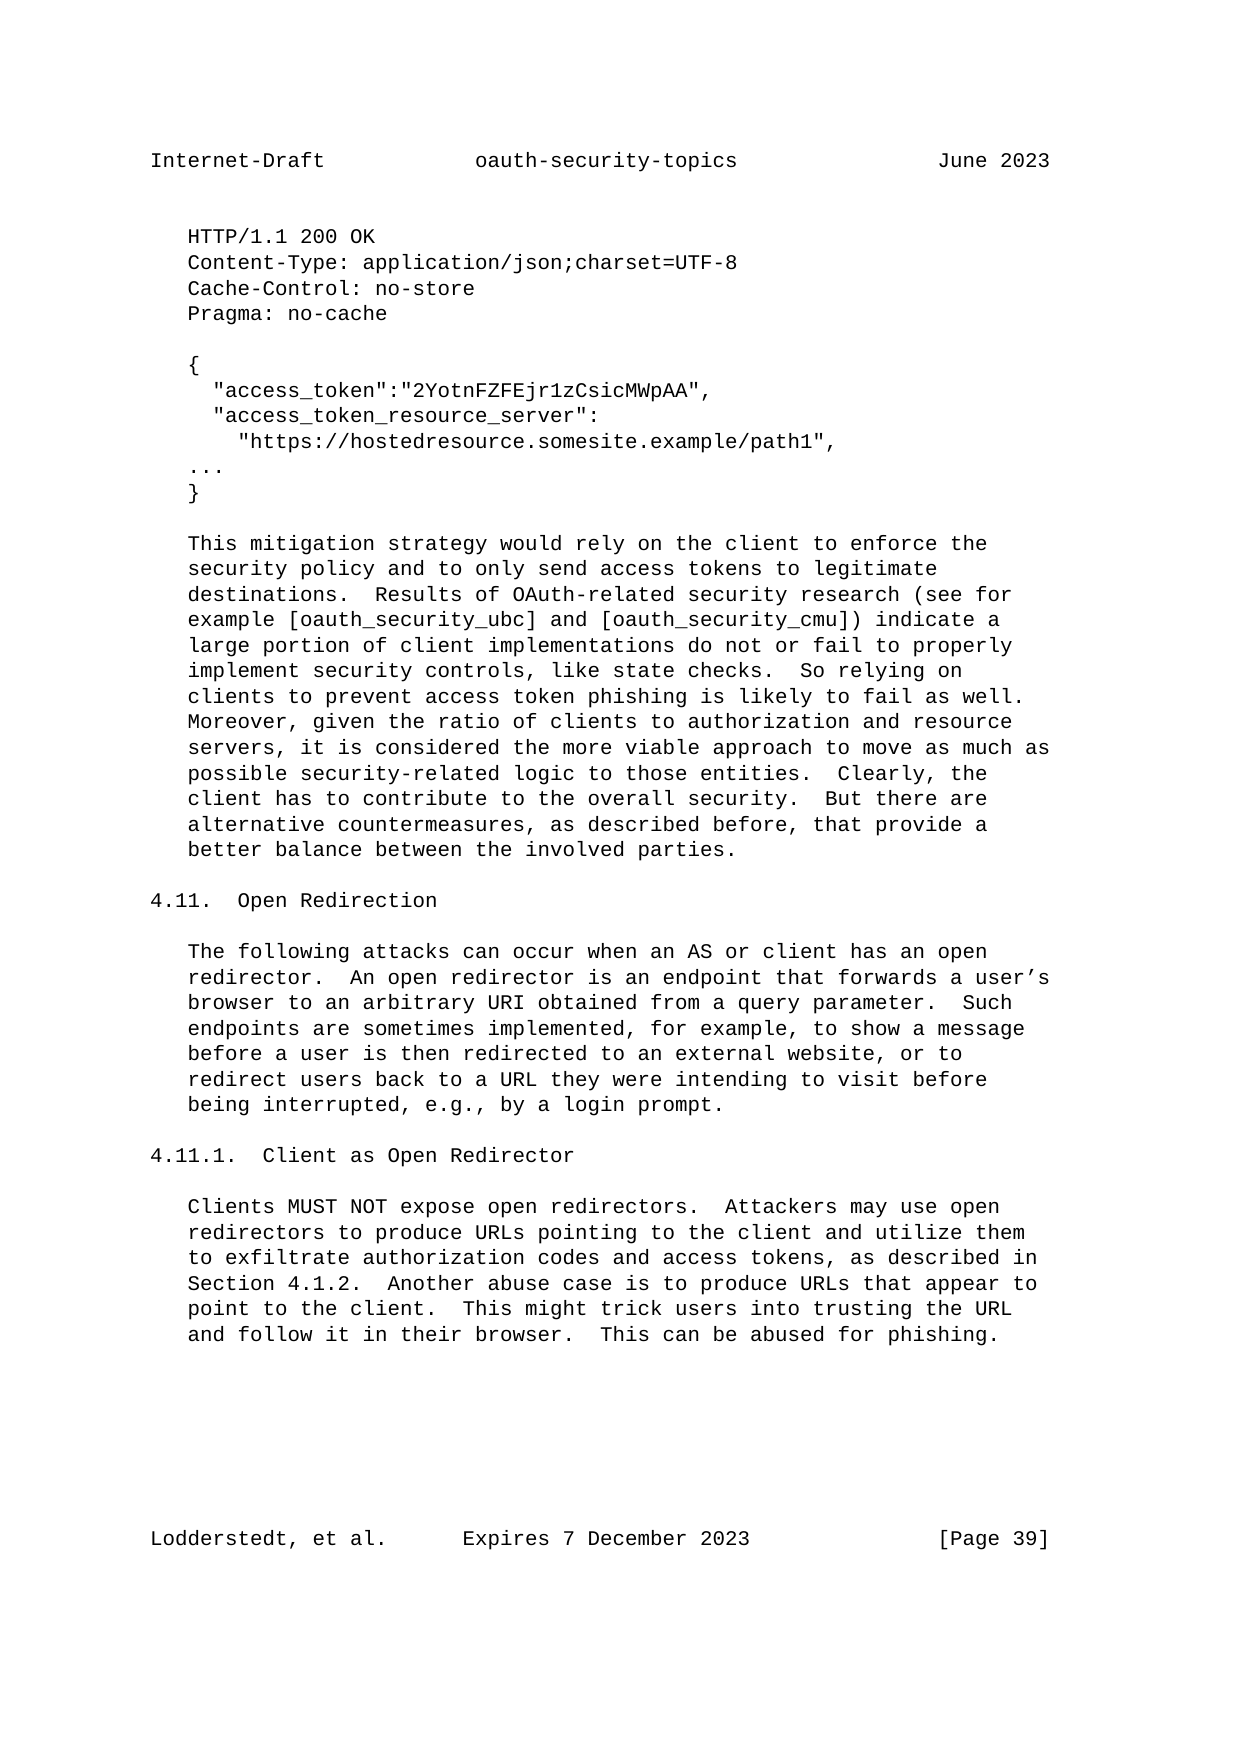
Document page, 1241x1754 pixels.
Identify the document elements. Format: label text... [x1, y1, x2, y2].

text better balance between the involved parties. [150, 839, 1090, 863]
text Pragma: no-cache [150, 303, 1090, 327]
text implement security controls, like state checks. So relying on [150, 660, 1090, 684]
text security policy and to only send access tokens to legitimate [150, 558, 1090, 582]
text Content-Type: application/json;charset=UTF-8 [150, 252, 1090, 276]
text HTTP/1.1 200 OK [150, 227, 1090, 250]
text ... [150, 456, 1090, 480]
text and follow it in their browser. This can be abused for phishing. [150, 1324, 1090, 1348]
text } [150, 482, 1090, 505]
text "access_token":"2YotnFZFEjr1zCsicMWpAA", [150, 380, 1090, 403]
text point to the client. This might trick users into trusting the URL [150, 1298, 1090, 1322]
text redirectors to produce URLs pointing to the client and utilize them [150, 1222, 1090, 1246]
text Internet-Draft oauth-security-topics June 2023 [150, 150, 1090, 174]
text large portion of client implementations do not or fail to properly [150, 635, 1090, 658]
text The following attacks can occur when an AS or client has an open [150, 941, 1090, 965]
text example [oauth_security_ubc] and [oauth_security_cmu]) indicate a [150, 609, 1090, 633]
text redirect users back to a URL they were intending to visit before [150, 1069, 1090, 1092]
text redirector. An open redirector is an endpoint that forwards a user’s [150, 967, 1090, 990]
text 4.11. Open Redirection [150, 890, 1090, 914]
text "access_token_resource_server": [150, 405, 1090, 429]
text to exfiltrate authorization codes and access tokens, as described in [150, 1247, 1090, 1271]
text Section 4.1.2. Another abuse case is to produce URLs that appear to [150, 1273, 1090, 1297]
text Lodderstedt, et al. Expires 7 December 2023 [Page 39] [150, 1528, 1090, 1552]
text Cache-Control: no-store [150, 278, 1090, 301]
text servers, it is considered the more viable approach to move as much as [150, 737, 1090, 761]
text Clients MUST NOT expose open redirectors. Attackers may use open [150, 1196, 1090, 1220]
text endpoints are sometimes implemented, for example, to show a message [150, 1018, 1090, 1041]
text Moreover, given the ratio of clients to authorization and resource [150, 711, 1090, 735]
text 4.11.1. Client as Open Redirector [150, 1145, 1090, 1169]
text client has to contribute to the overall security. But there are [150, 788, 1090, 812]
text alternative countermeasures, as described before, that provide a [150, 813, 1090, 837]
text being interrupted, e.g., by a login prompt. [150, 1094, 1090, 1118]
text destinations. Results of OAuth-related security research (see for [150, 584, 1090, 607]
text This mitigation strategy would rely on the client to enforce the [150, 533, 1090, 556]
text possible security-related logic to those entities. Clearly, the [150, 762, 1090, 786]
text { [150, 354, 1090, 378]
text browser to an arbitrary URI obtained from a query parameter. Such [150, 992, 1090, 1016]
text before a user is then redirected to an external website, or to [150, 1043, 1090, 1067]
text "https://hostedresource.somesite.example/path1", [150, 431, 1090, 454]
text clients to prevent access token phishing is likely to fail as well. [150, 686, 1090, 709]
